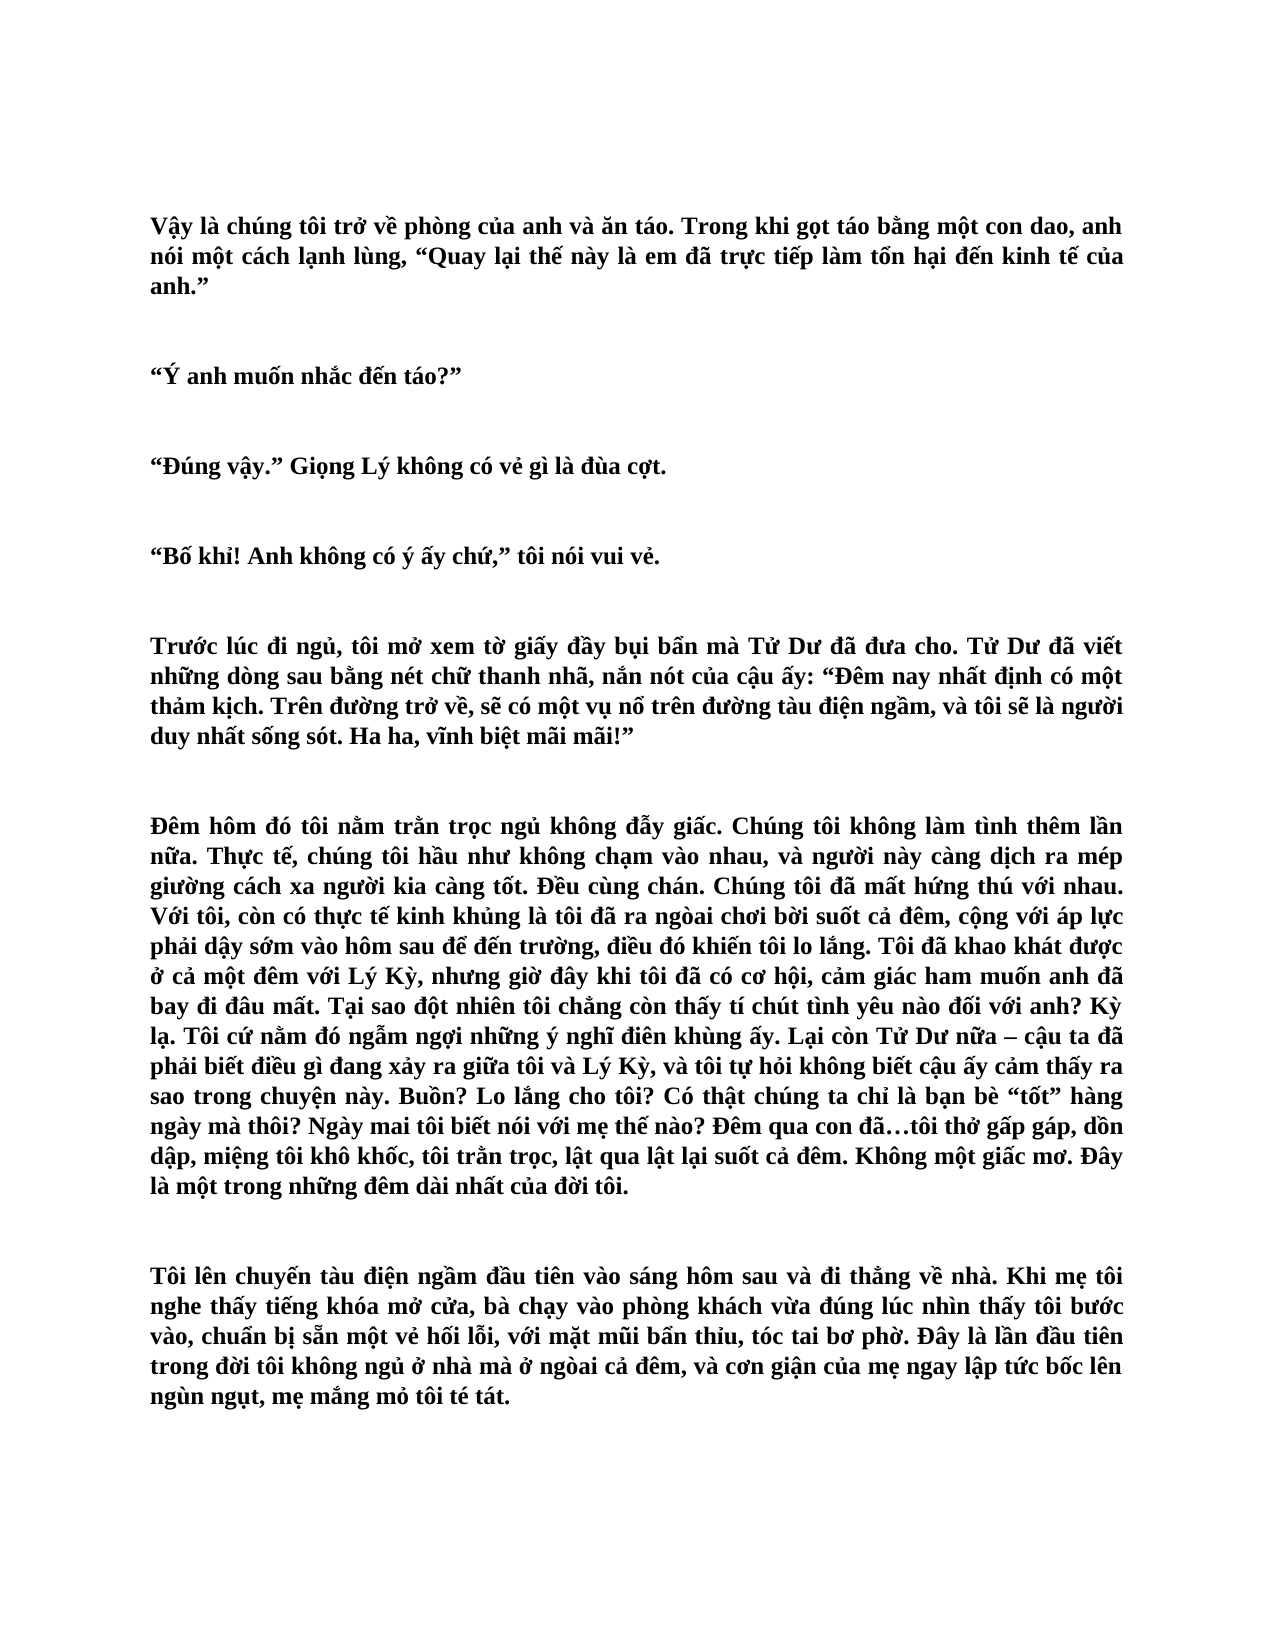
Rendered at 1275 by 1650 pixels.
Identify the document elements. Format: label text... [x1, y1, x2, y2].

text Vậy là chúng tôi trở về phòng của anh và ăn táo. Trong khi gọt táo bằng một con dao, anh nói một cách lạnh lùng, “Quay lại thế này là em đã trực tiếp làm tổn hại đến kinh tế của anh.” [150, 210, 1125, 300]
text “Bố khỉ! Anh không có ý ấy chứ,” tôi nói vui vẻ. [150, 540, 1125, 570]
text Tôi lên chuyến tàu điện ngầm đầu tiên vào sáng hôm sau và đi thẳng về nhà. Khi mẹ tôi nghe thấy tiếng khóa mở cửa, bà chạy vào phòng khách vừa đúng lúc nhìn thấy tôi bước vào, chuẩn bị sẵn một vẻ hối lỗi, với mặt mũi bẩn thỉu, tóc tai bơ phờ. Đây là lần đầu tiên trong đời tôi không ngủ ở nhà mà ở ngòai cả đêm, và cơn giận của mẹ ngay lập tức bốc lên ngùn ngụt, mẹ mắng mỏ tôi té tát. [150, 1260, 1125, 1410]
text “Ý anh muốn nhắc đến táo?” [150, 360, 1125, 390]
text “Đúng vậy.” Giọng Lý không có vẻ gì là đùa cợt. [150, 450, 1125, 480]
text Trước lúc đi ngủ, tôi mở xem tờ giấy đầy bụi bẩn mà Tử Dư đã đưa cho. Tử Dư đã viết những dòng sau bằng nét chữ thanh nhã, nắn nót của cậu ấy: “Đêm nay nhất định có một thảm kịch. Trên đường trở về, sẽ có một vụ nổ trên đường tàu điện ngầm, và tôi sẽ là người duy nhất sống sót. Ha ha, vĩnh biệt mãi mãi!” [150, 630, 1125, 750]
text Đêm hôm đó tôi nằm trằn trọc ngủ không đẫy giấc. Chúng tôi không làm tình thêm lần nữa. Thực tế, chúng tôi hầu như không chạm vào nhau, và người này càng dịch ra mép giường cách xa người kia càng tốt. Đều cùng chán. Chúng tôi đã mất hứng thú với nhau. Với tôi, còn có thực tế kinh khủng là tôi đã ra ngòai chơi bời suốt cả đêm, cộng với áp lực phải dậy sớm vào hôm sau để đến trường, điều đó khiến tôi lo lắng. Tôi đã khao khát được ở cả một đêm với Lý Kỳ, nhưng giờ đây khi tôi đã có cơ hội, cảm giác ham muốn anh đã bay đi đâu mất. Tại sao đột nhiên tôi chẳng còn thấy tí chút tình yêu nào đối với anh? Kỳ lạ. Tôi cứ nằm đó ngẫm ngợi những ý nghĩ điên khùng ấy. Lại còn Tử Dư nữa – cậu ta đã phải biết điều gì đang xảy ra giữa tôi và Lý Kỳ, và tôi tự hỏi không biết cậu ấy cảm thấy ra sao trong chuyện này. Buồn? Lo lắng cho tôi? Có thật chúng ta chỉ là bạn bè “tốt” hàng ngày mà thôi? Ngày mai tôi biết nói với mẹ thế nào? Đêm qua con đã…tôi thở gấp gáp, dồn dập, miệng tôi khô khốc, tôi trằn trọc, lật qua lật lại suốt cả đêm. Không một giấc mơ. Đây là một trong những đêm dài nhất của đời tôi. [150, 810, 1125, 1200]
